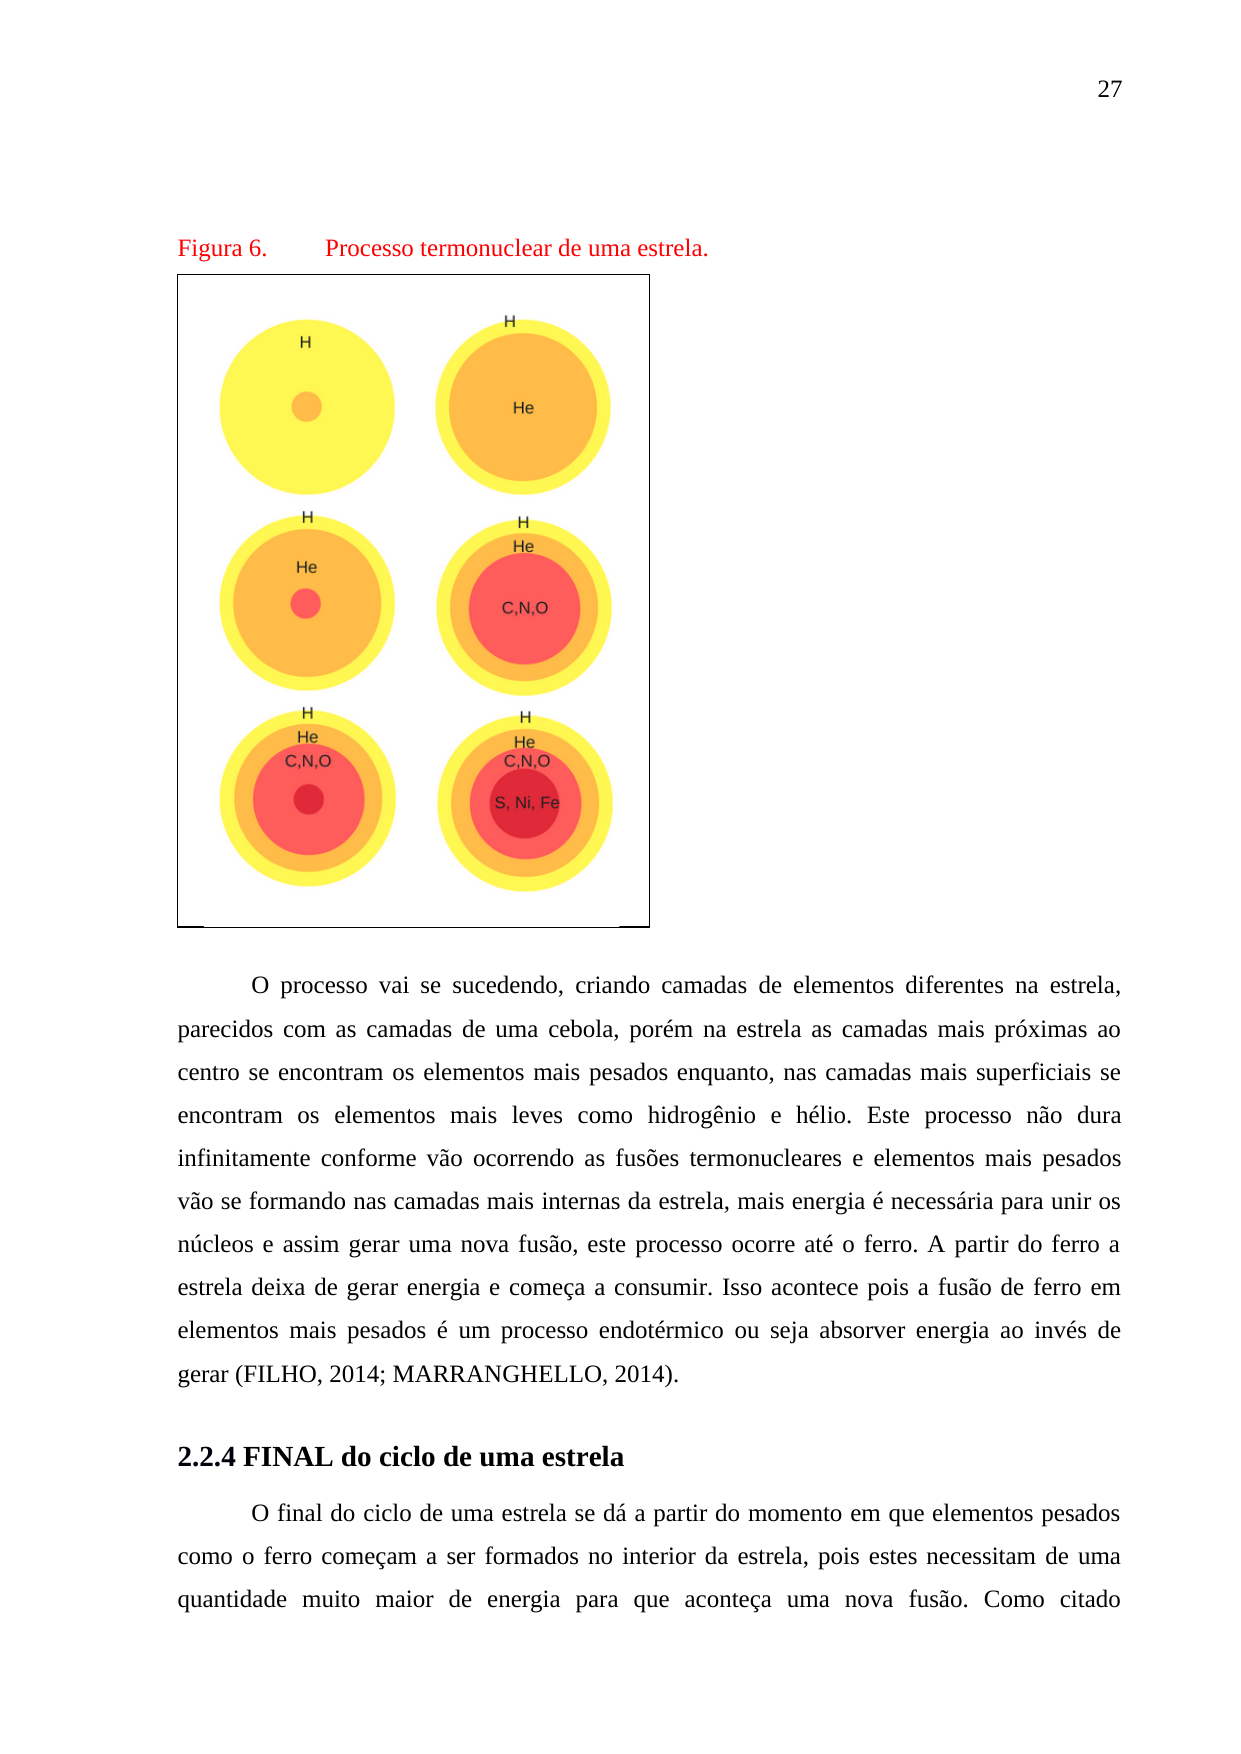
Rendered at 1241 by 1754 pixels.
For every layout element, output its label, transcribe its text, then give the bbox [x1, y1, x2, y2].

picture [203, 302, 620, 927]
list Processo termonuclear de uma estrela. [177, 233, 1122, 262]
text FINAL do ciclo de uma estrela [177, 1439, 1122, 1473]
text O processo vai se sucedendo, criando camadas de elementos diferentes na estrela, parecidos com as camadas de uma cebola, porém na estrela as camadas mais próximas ao centro se encontram os elementos mais pesados enquanto, nas camadas mais superficiais se encontram os elementos mais leves como hidrogênio e hélio. Este processo não dura infinitamente conforme vão ocorrendo as fusões termonucleares e elementos mais pesados vão se formando nas camadas mais internas da estrela, mais energia é necessária para unir os núcleos e assim gerar uma nova fusão, este processo ocorre até o ferro. A partir do ferro a estrela deixa de gerar energia e começa a consumir. Isso acontece pois a fusão de ferro em elementos mais pesados é um processo endotérmico ou seja absorver energia ao invés de gerar (FILHO, 2014; MARRANGHELLO, 2014). [177, 971, 1122, 1387]
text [177, 1498, 1122, 1613]
table_header [178, 275, 649, 926]
